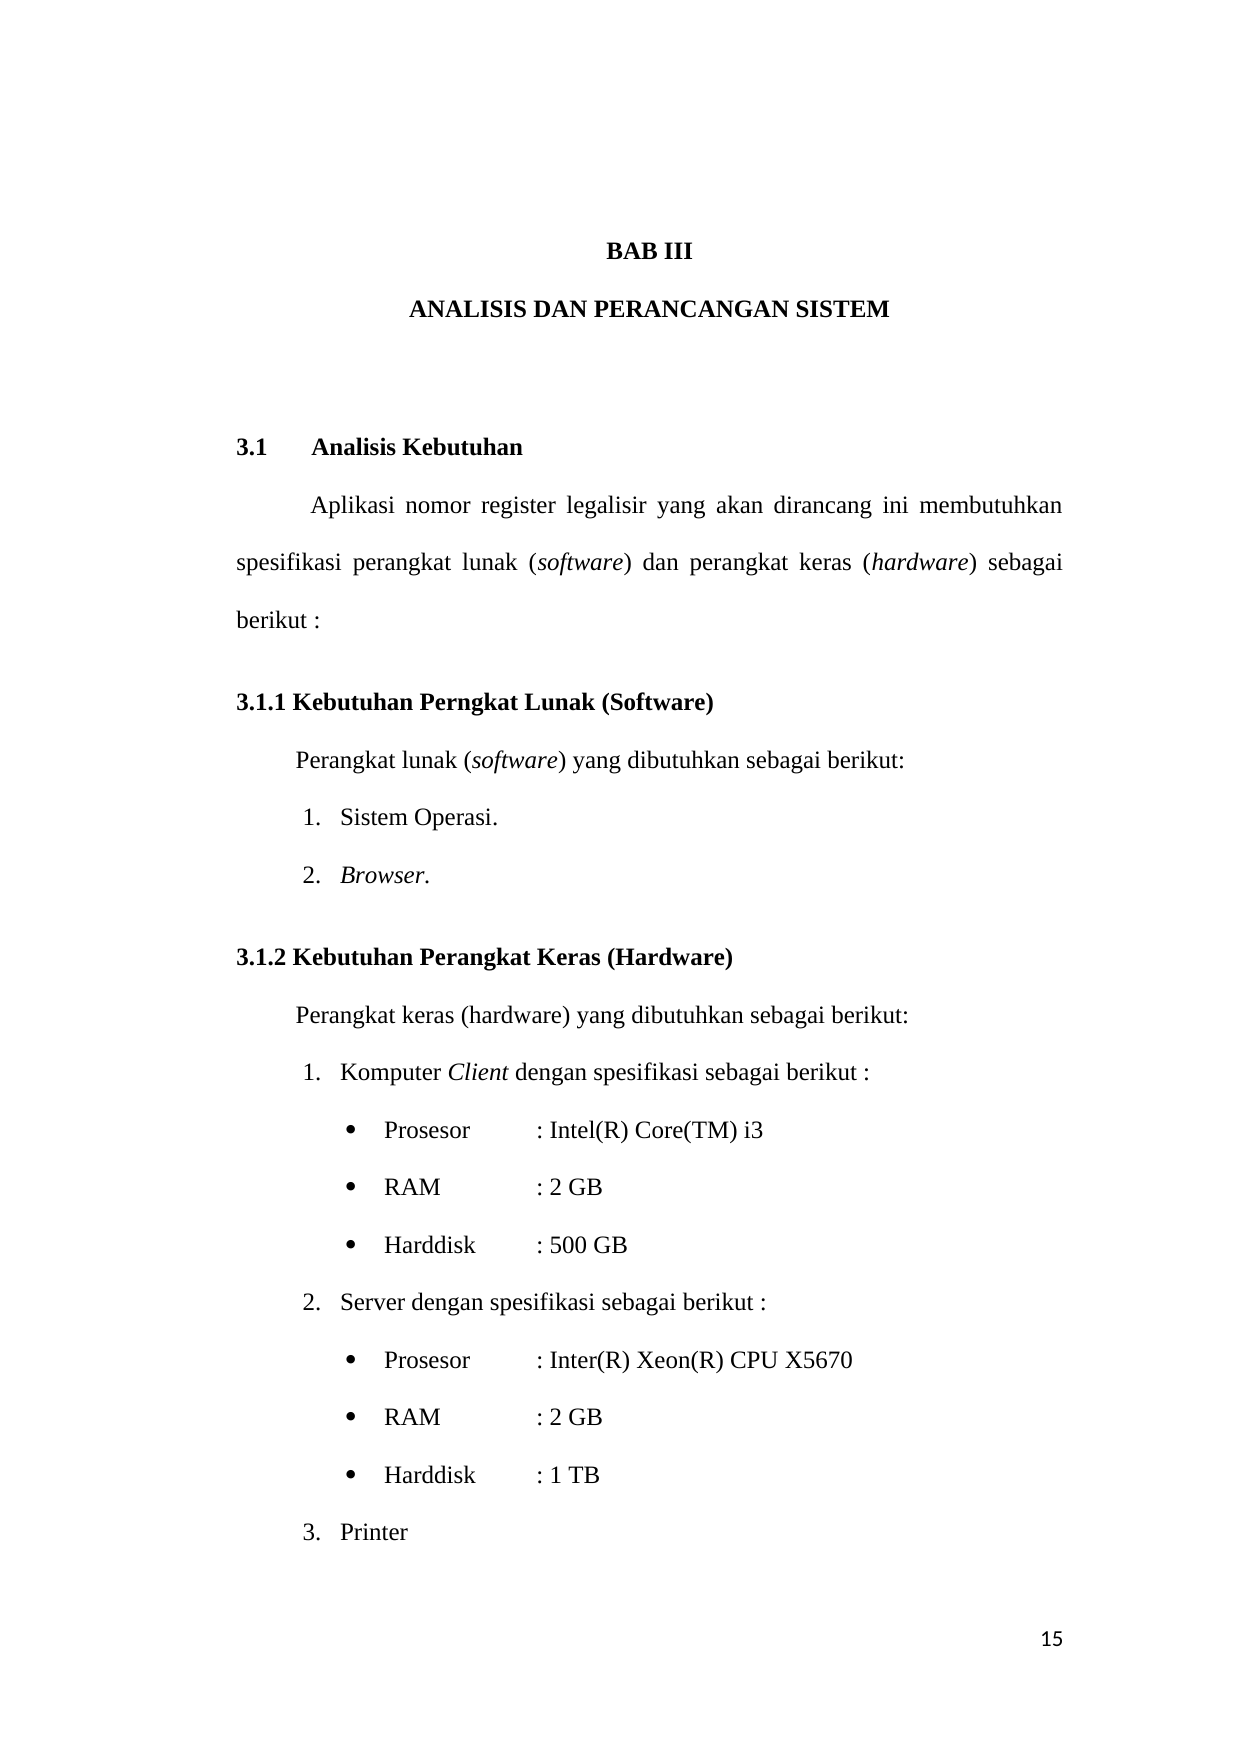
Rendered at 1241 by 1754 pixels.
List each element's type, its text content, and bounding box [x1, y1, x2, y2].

list Harddisk : 500 GB [346, 1230, 1063, 1258]
text Perangkat lunak (software) yang dibutuhkan sebagai berikut: [295, 745, 1063, 773]
list Printer [302, 1517, 1063, 1546]
list Server dengan spesifikasi sebagai berikut : [302, 1287, 1063, 1316]
subtitle ANALISIS DAN PERANCANGAN SISTEM [236, 294, 1063, 322]
subtitle 3.1.1 Kebutuhan Perngkat Lunak (Software) [236, 687, 1063, 716]
subtitle BAB III [236, 236, 1063, 265]
list RAM : 2 GB [346, 1172, 1063, 1201]
list Prosesor : Intel(R) Core(TM) i3 [346, 1115, 1063, 1143]
list Sistem Operasi. [302, 802, 1063, 831]
subtitle 3.1.2 Kebutuhan Perangkat Keras (Hardware) [236, 942, 1063, 971]
list Prosesor : Inter(R) Xeon(R) CPU X5670 [346, 1345, 1063, 1373]
subtitle Analisis Kebutuhan [236, 432, 1063, 461]
list Aplikasi nomor register legalisir yang akan dirancang ini membutuhkan spesifikasi perangkat lunak (software) dan perangkat keras (hardware) sebagai berikut : [236, 490, 1063, 633]
list RAM : 2 GB [346, 1402, 1063, 1431]
text Perangkat keras (hardware) yang dibutuhkan sebagai berikut: [295, 1000, 1063, 1028]
list Browser. [302, 860, 1063, 888]
list Harddisk : 1 TB [346, 1460, 1063, 1488]
list Komputer Client dengan spesifikasi sebagai berikut : [302, 1057, 1063, 1086]
